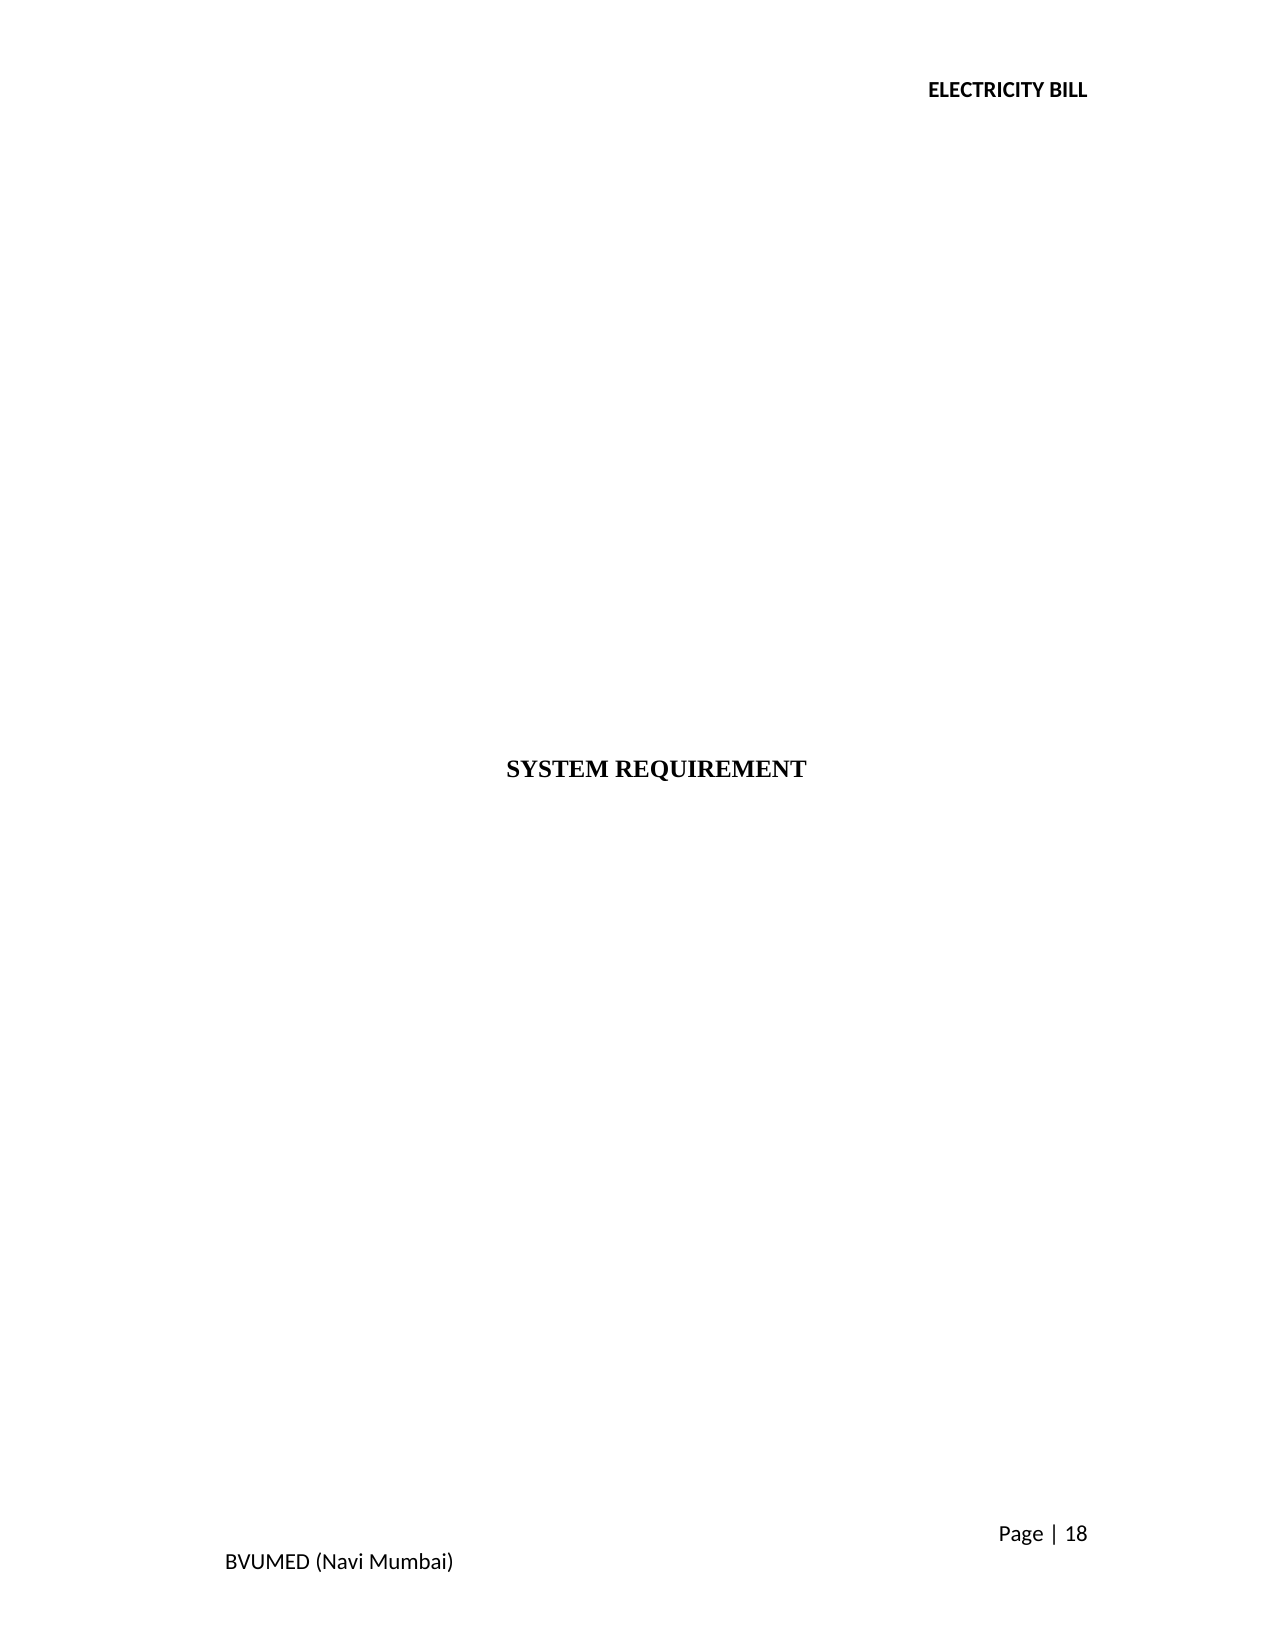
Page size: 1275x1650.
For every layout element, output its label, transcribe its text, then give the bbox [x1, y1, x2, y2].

text SYSTEM REQUIREMENT [225, 754, 1087, 782]
